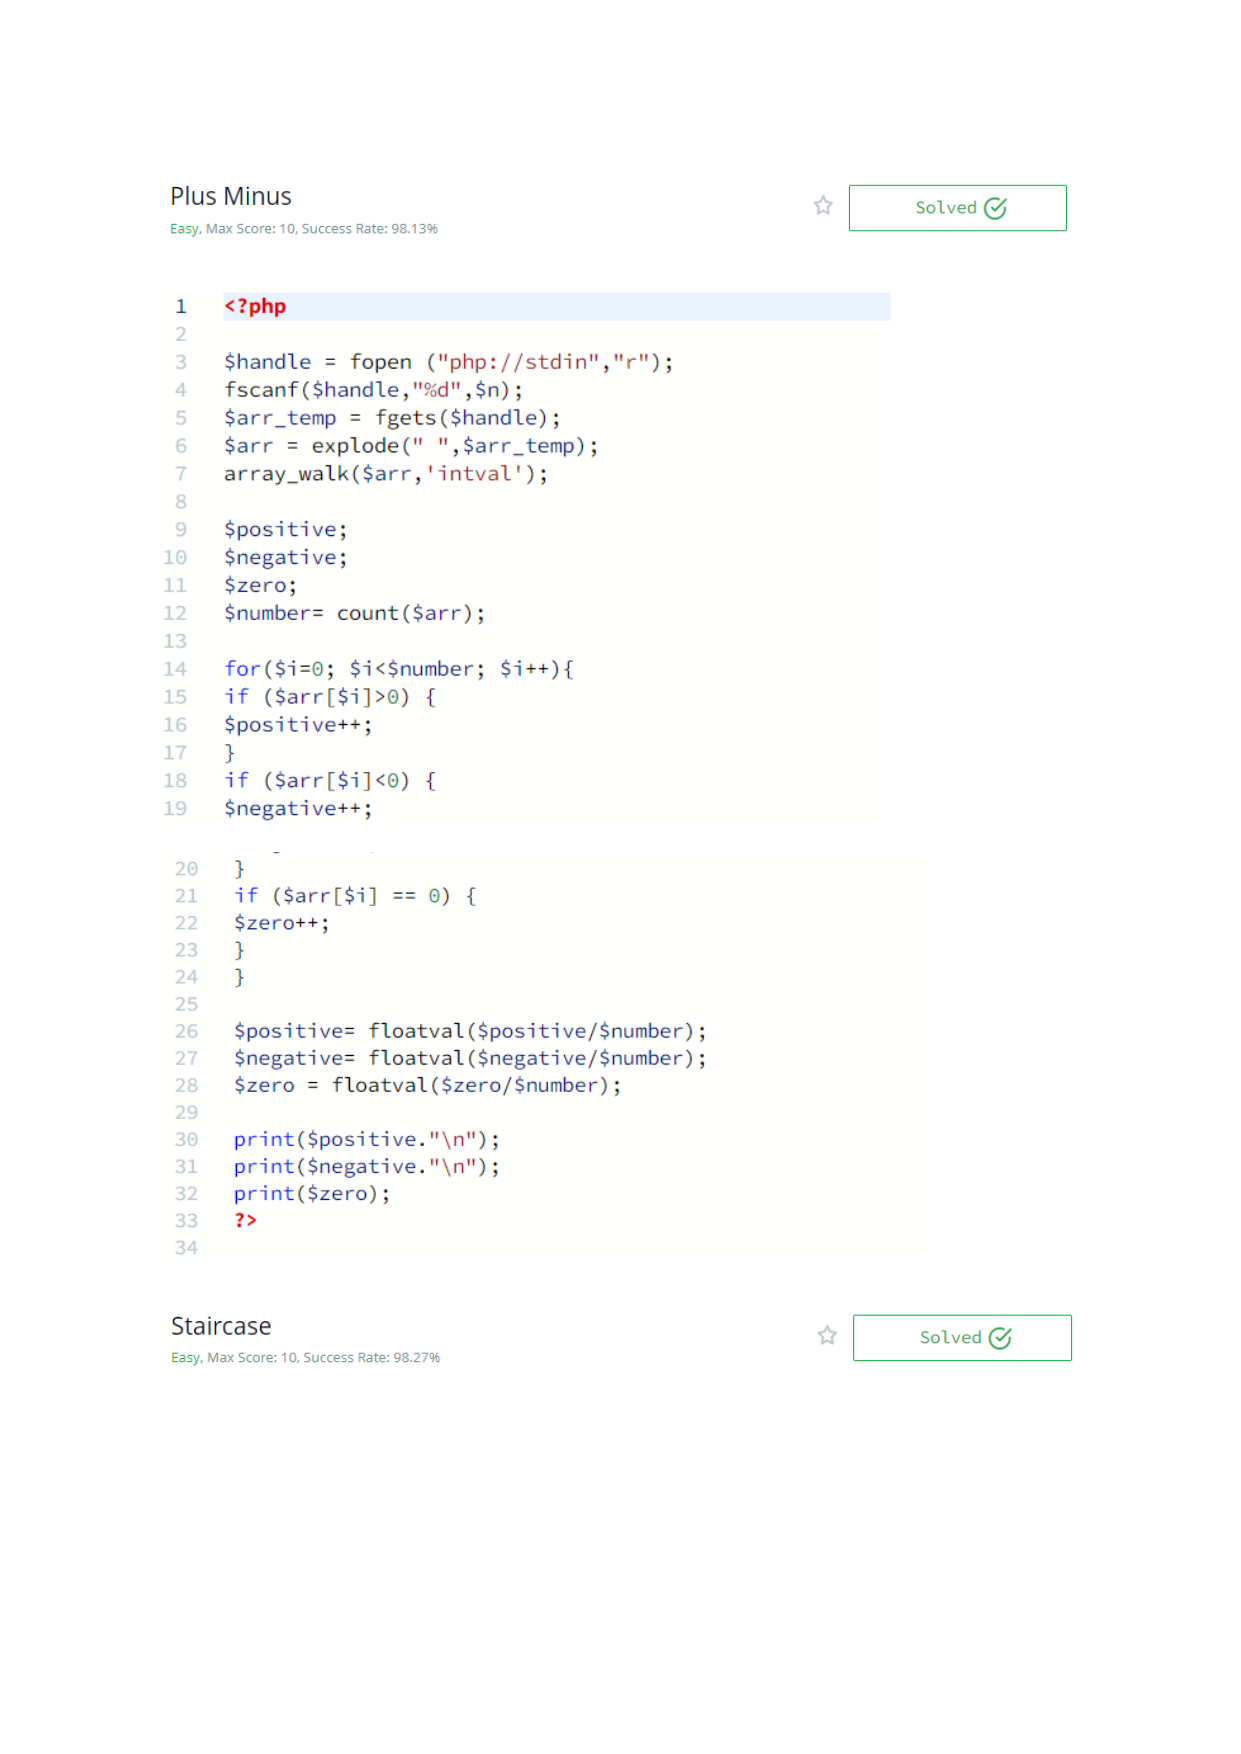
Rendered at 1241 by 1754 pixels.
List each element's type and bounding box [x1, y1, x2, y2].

picture [150, 1282, 1091, 1396]
picture [150, 289, 891, 828]
picture [150, 852, 935, 1258]
picture [150, 150, 1091, 265]
